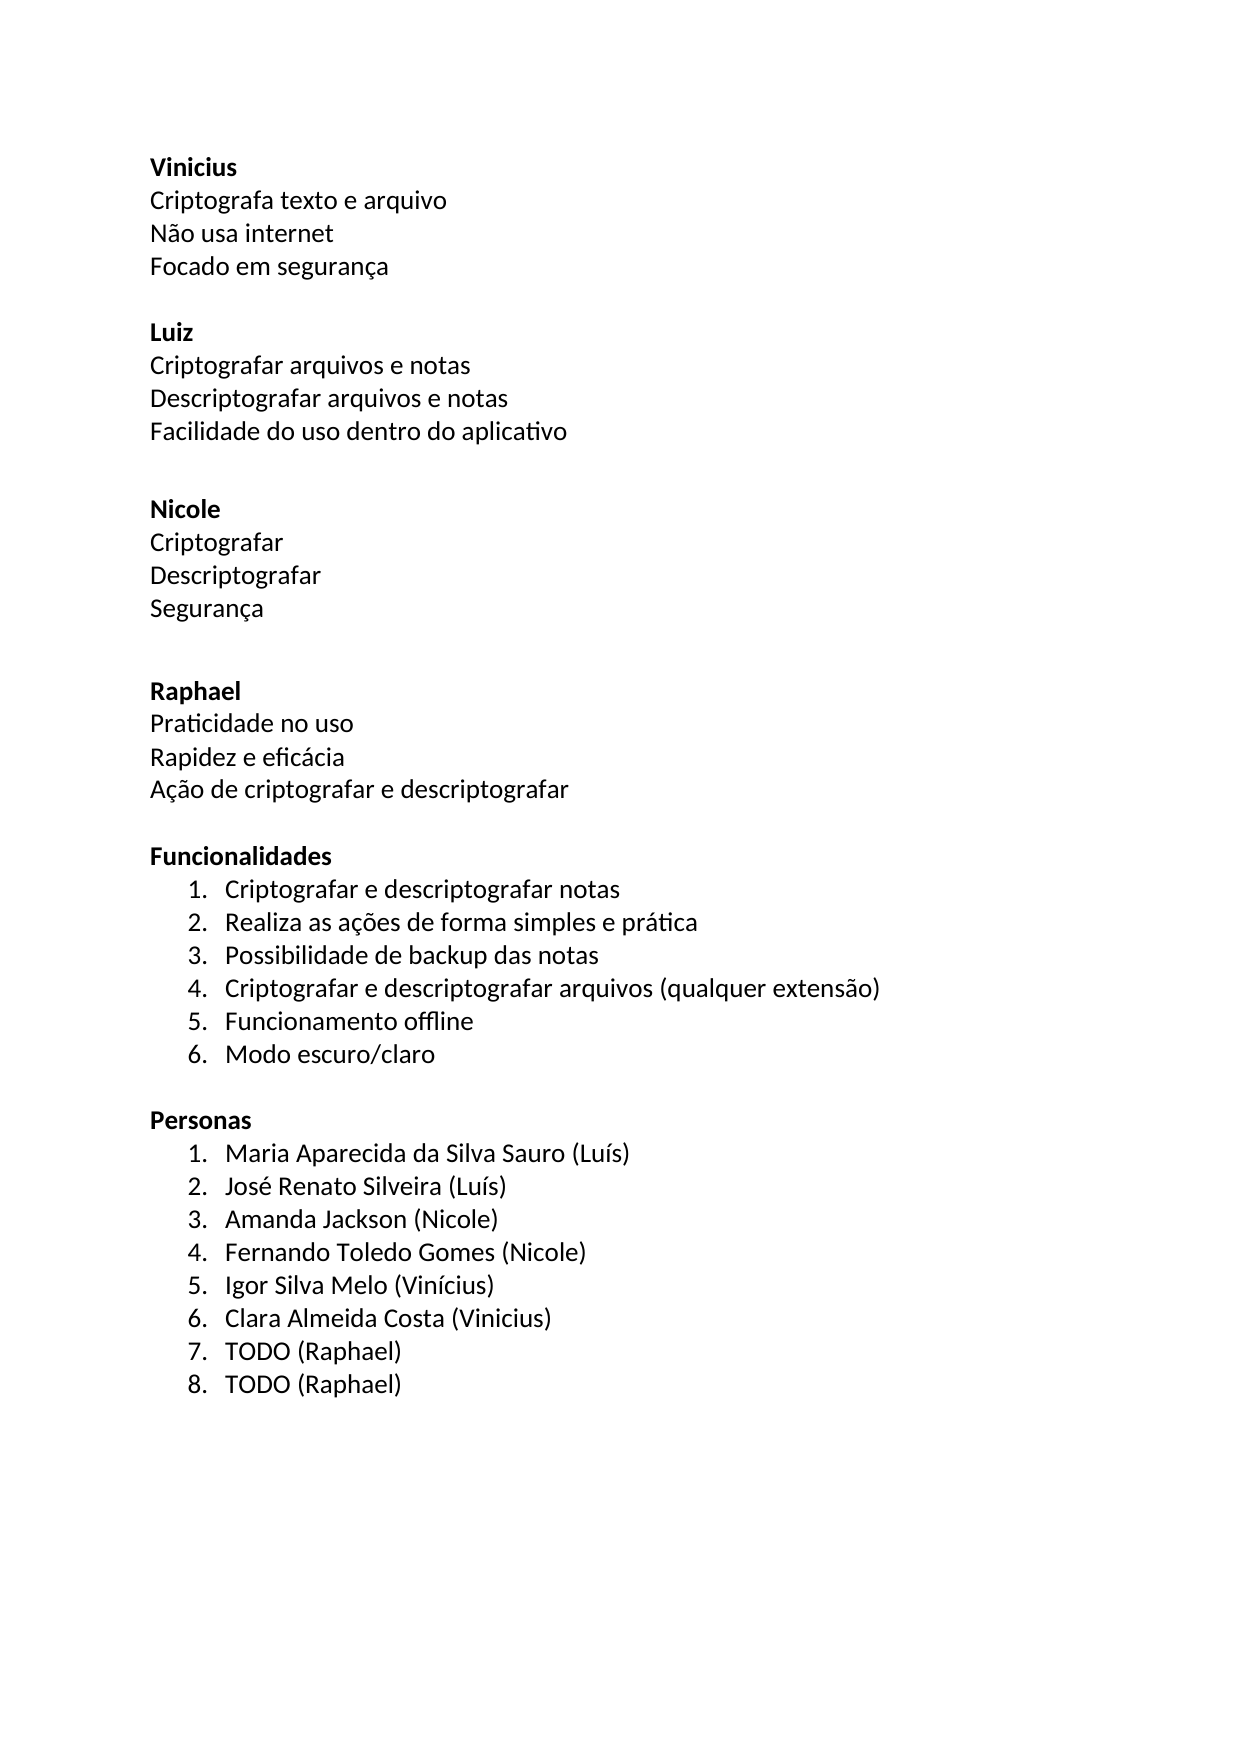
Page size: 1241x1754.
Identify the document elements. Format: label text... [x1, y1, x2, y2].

list Fernando Toledo Gomes (Nicole) [187, 1235, 1090, 1268]
text Não usa internet [150, 216, 1090, 249]
text Descriptografar [150, 558, 1090, 591]
text Nicole [150, 492, 1090, 525]
text Descriptografar arquivos e notas [150, 381, 1090, 414]
text Ação de criptografar e descriptografar [150, 773, 1090, 806]
text Raphael [150, 674, 1090, 707]
list TODO (Raphael) [187, 1334, 1090, 1367]
text Criptografa texto e arquivo [150, 183, 1090, 216]
list Criptografar e descriptografar notas [187, 872, 1090, 905]
list Clara Almeida Costa (Vinicius) [187, 1301, 1090, 1334]
text Criptografar [150, 525, 1090, 558]
list José Renato Silveira (Luís) [187, 1169, 1090, 1202]
text Segurança [150, 591, 1090, 624]
text Luiz [150, 315, 1090, 348]
list Maria Aparecida da Silva Sauro (Luís) [187, 1136, 1090, 1169]
text Personas [150, 1103, 1090, 1136]
text Rapidez e eficácia [150, 740, 1090, 773]
text Criptografar arquivos e notas [150, 348, 1090, 381]
text Focado em segurança [150, 249, 1090, 282]
list Modo escuro/claro [187, 1037, 1090, 1070]
list Funcionamento offline [187, 1004, 1090, 1037]
list Amanda Jackson (Nicole) [187, 1202, 1090, 1235]
text Vinicius [150, 150, 1090, 183]
list TODO (Raphael) [187, 1367, 1090, 1400]
list Igor Silva Melo (Vinícius) [187, 1268, 1090, 1301]
list Criptografar e descriptografar arquivos (qualquer extensão) [187, 971, 1090, 1004]
text Facilidade do uso dentro do aplicativo [150, 414, 1090, 447]
text Funcionalidades [150, 839, 1090, 872]
list Possibilidade de backup das notas [187, 938, 1090, 971]
list Realiza as ações de forma simples e prática [187, 905, 1090, 938]
text Praticidade no uso [150, 707, 1090, 740]
